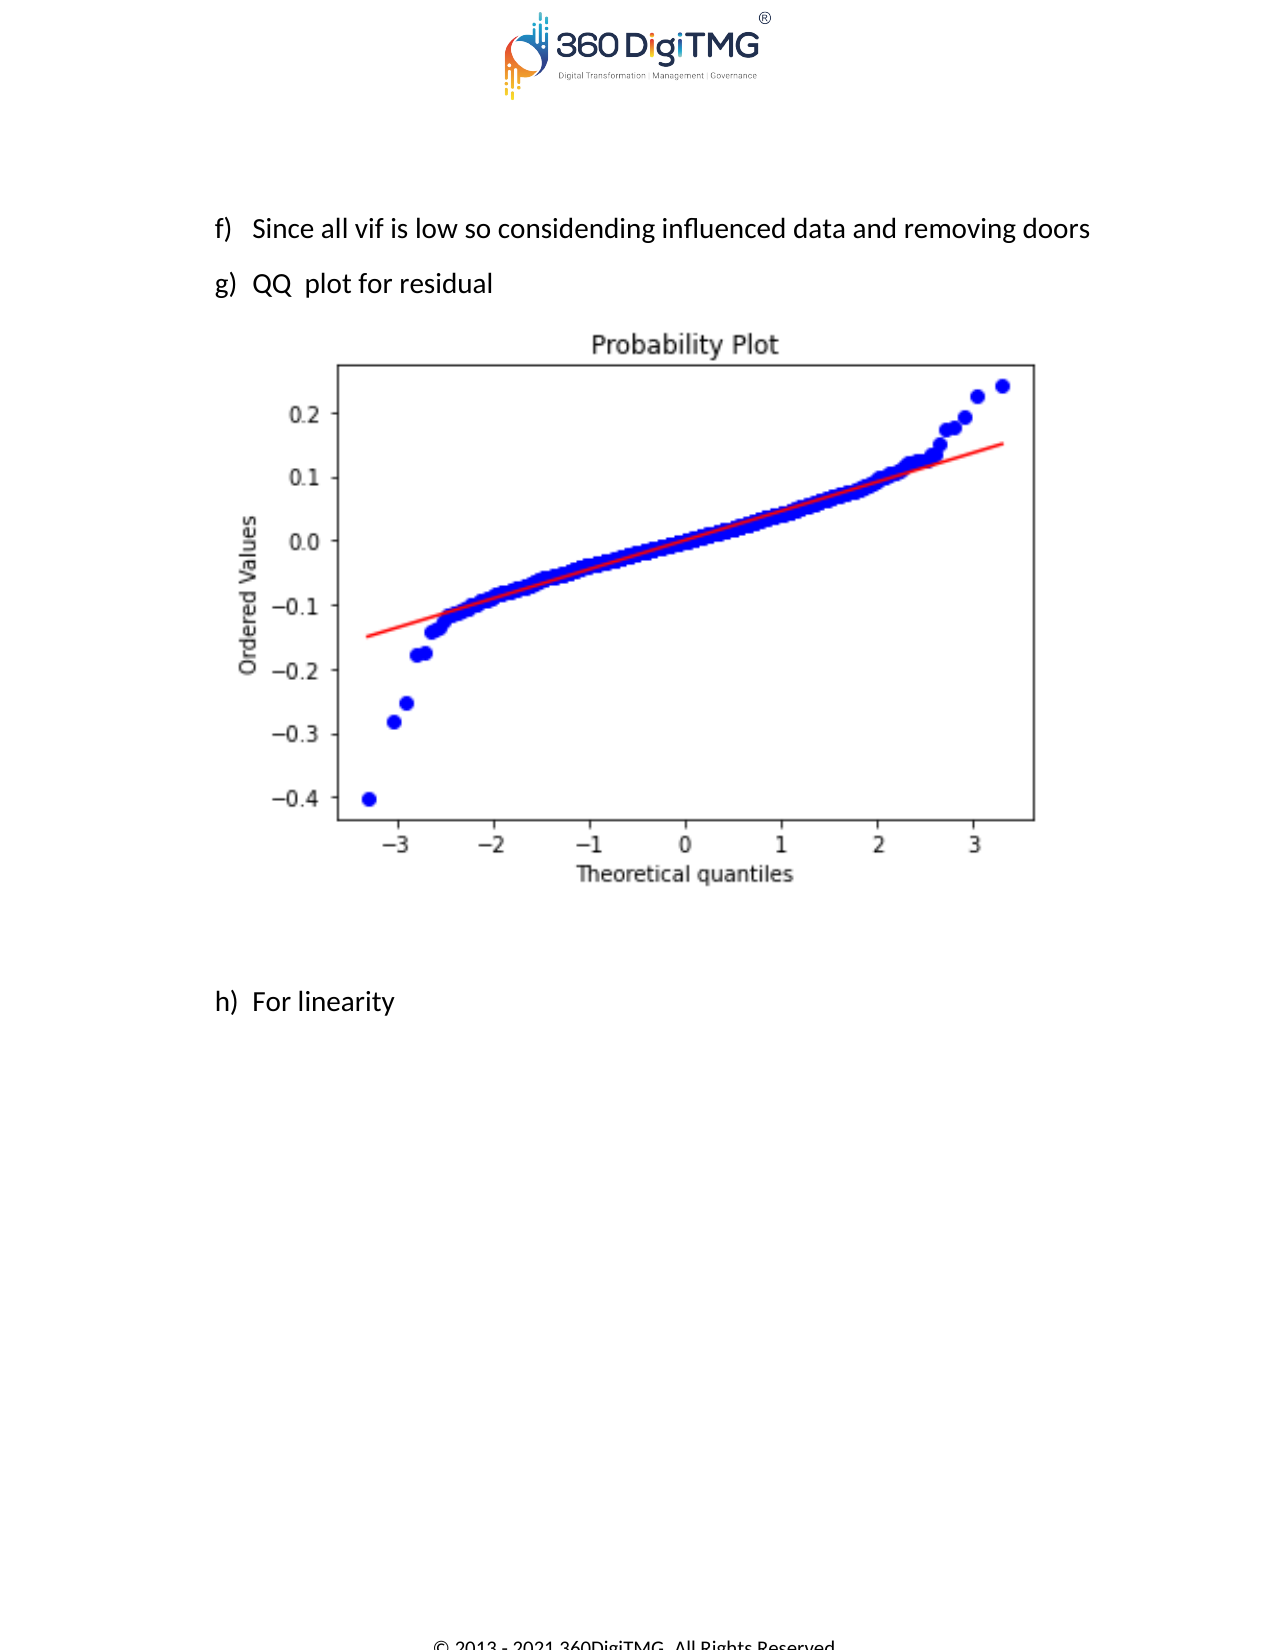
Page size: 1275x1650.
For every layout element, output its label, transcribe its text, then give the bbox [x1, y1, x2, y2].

picture [227, 319, 1048, 899]
list For linearity [214, 983, 1133, 1018]
picture [500, 7, 775, 105]
list QQ plot for residual [214, 265, 1133, 301]
list Since all vif is low so considending influenced data and removing doors [214, 211, 1133, 246]
